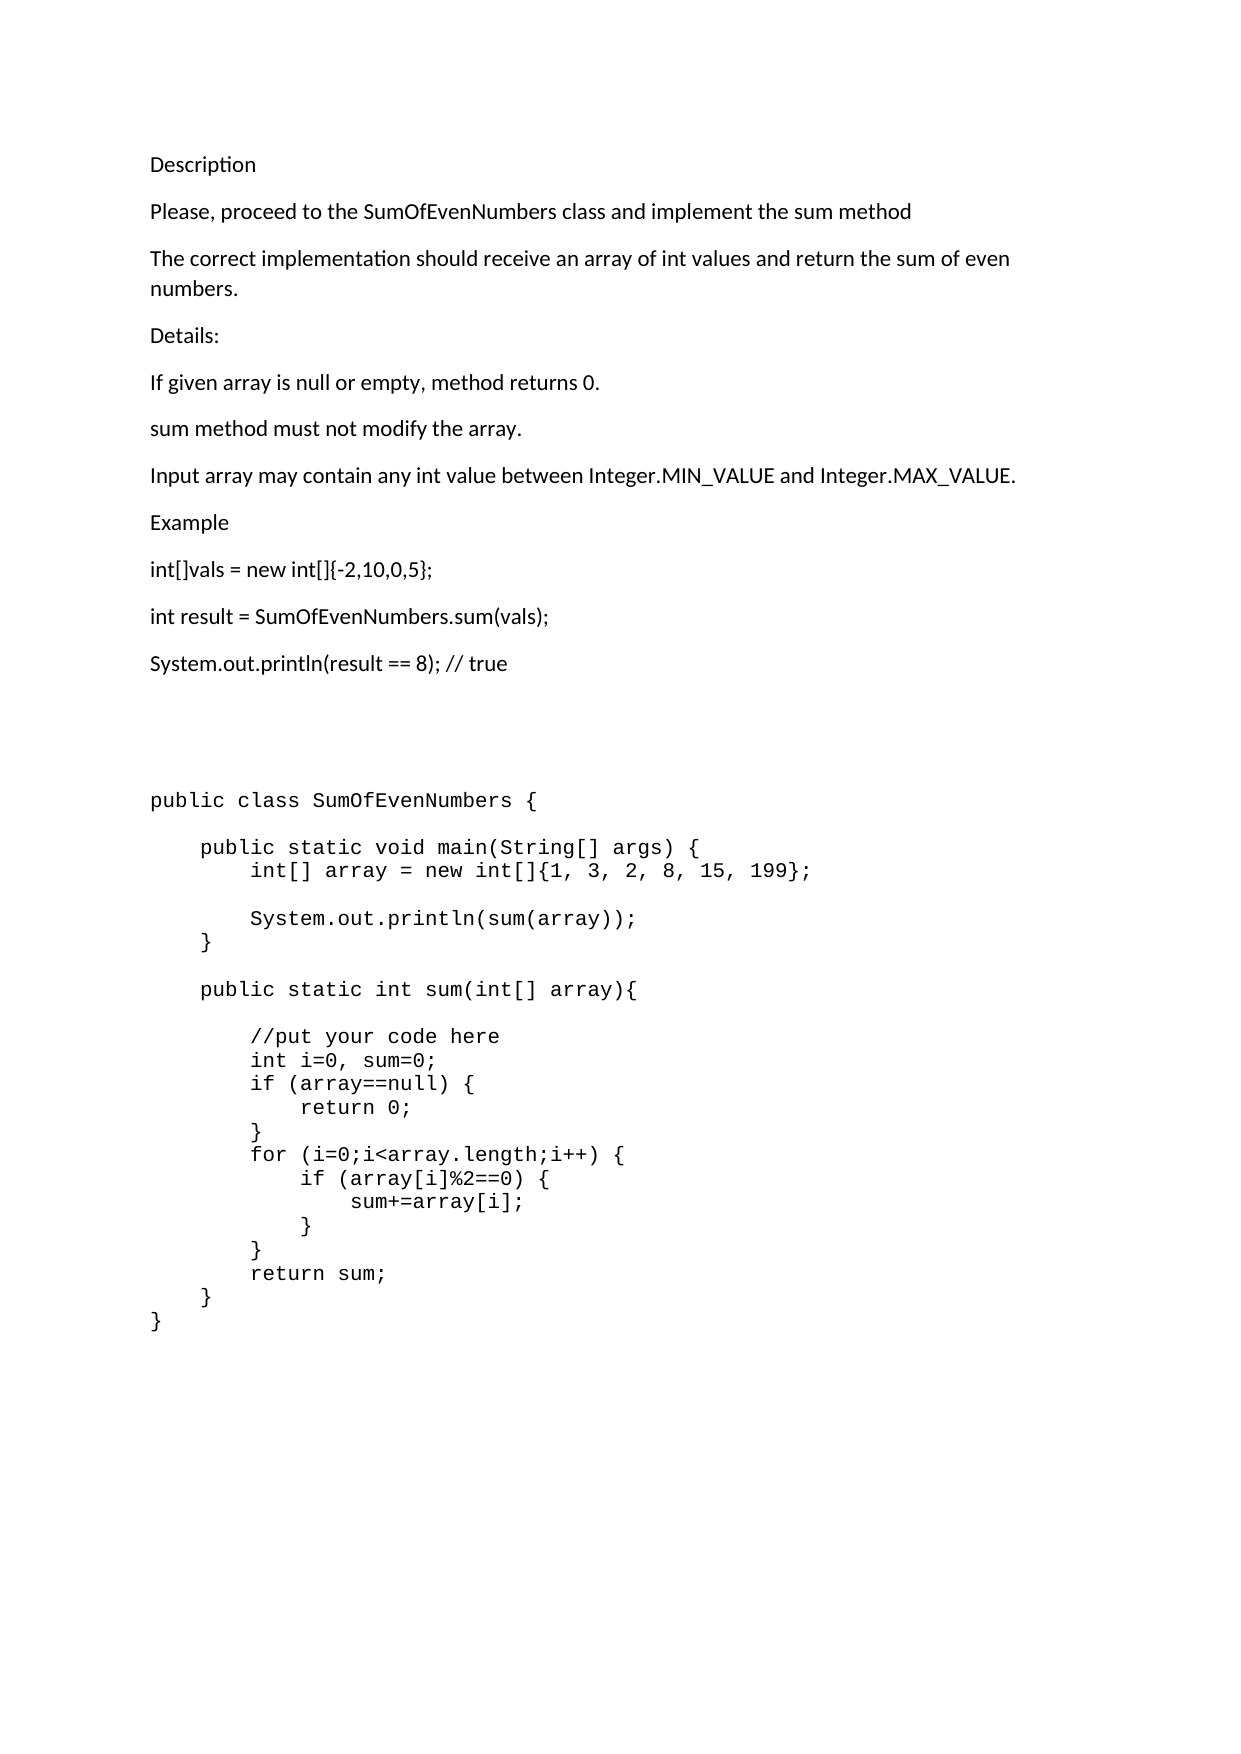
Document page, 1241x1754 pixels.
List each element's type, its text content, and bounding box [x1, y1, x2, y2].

text public static int sum(int[] array){ [150, 979, 1090, 1002]
text int[] array = new int[]{1, 3, 2, 8, 15, 199}; [150, 861, 1090, 884]
text If given array is null or empty, method returns 0. [150, 368, 1090, 396]
text if (array==null) { [150, 1073, 1090, 1097]
text Example [150, 508, 1090, 536]
text for (i=0;i<array.length;i++) { [150, 1144, 1090, 1168]
text return 0; [150, 1097, 1090, 1121]
text sum method must not modify the array. [150, 414, 1090, 443]
text } [150, 1239, 1090, 1262]
text int[]vals = new int[]{-2,10,0,5}; [150, 555, 1090, 583]
text Description [150, 150, 1090, 178]
text int result = SumOfEvenNumbers.sum(vals); [150, 602, 1090, 630]
text public static void main(String[] args) { [150, 837, 1090, 861]
text Input array may contain any int value between Integer.MIN_VALUE and Integer.MAX_VALUE. [150, 461, 1090, 489]
text } [150, 1121, 1090, 1144]
text The correct implementation should receive an array of int values and return the sum of even numbers. [150, 244, 1090, 302]
text public class SumOfEvenNumbers { [150, 789, 1090, 813]
text } [150, 1310, 1090, 1333]
text return sum; [150, 1262, 1090, 1286]
text } [150, 1215, 1090, 1239]
text Please, proceed to the SumOfEvenNumbers class and implement the sum method [150, 197, 1090, 225]
text } [150, 931, 1090, 955]
text System.out.println(result == 8); // true [150, 649, 1090, 677]
text //put your code here [150, 1026, 1090, 1050]
text } [150, 1286, 1090, 1310]
text if (array[i]%2==0) { [150, 1168, 1090, 1192]
text System.out.println(sum(array)); [150, 908, 1090, 931]
text int i=0, sum=0; [150, 1050, 1090, 1073]
text sum+=array[i]; [150, 1192, 1090, 1215]
text Details: [150, 321, 1090, 349]
